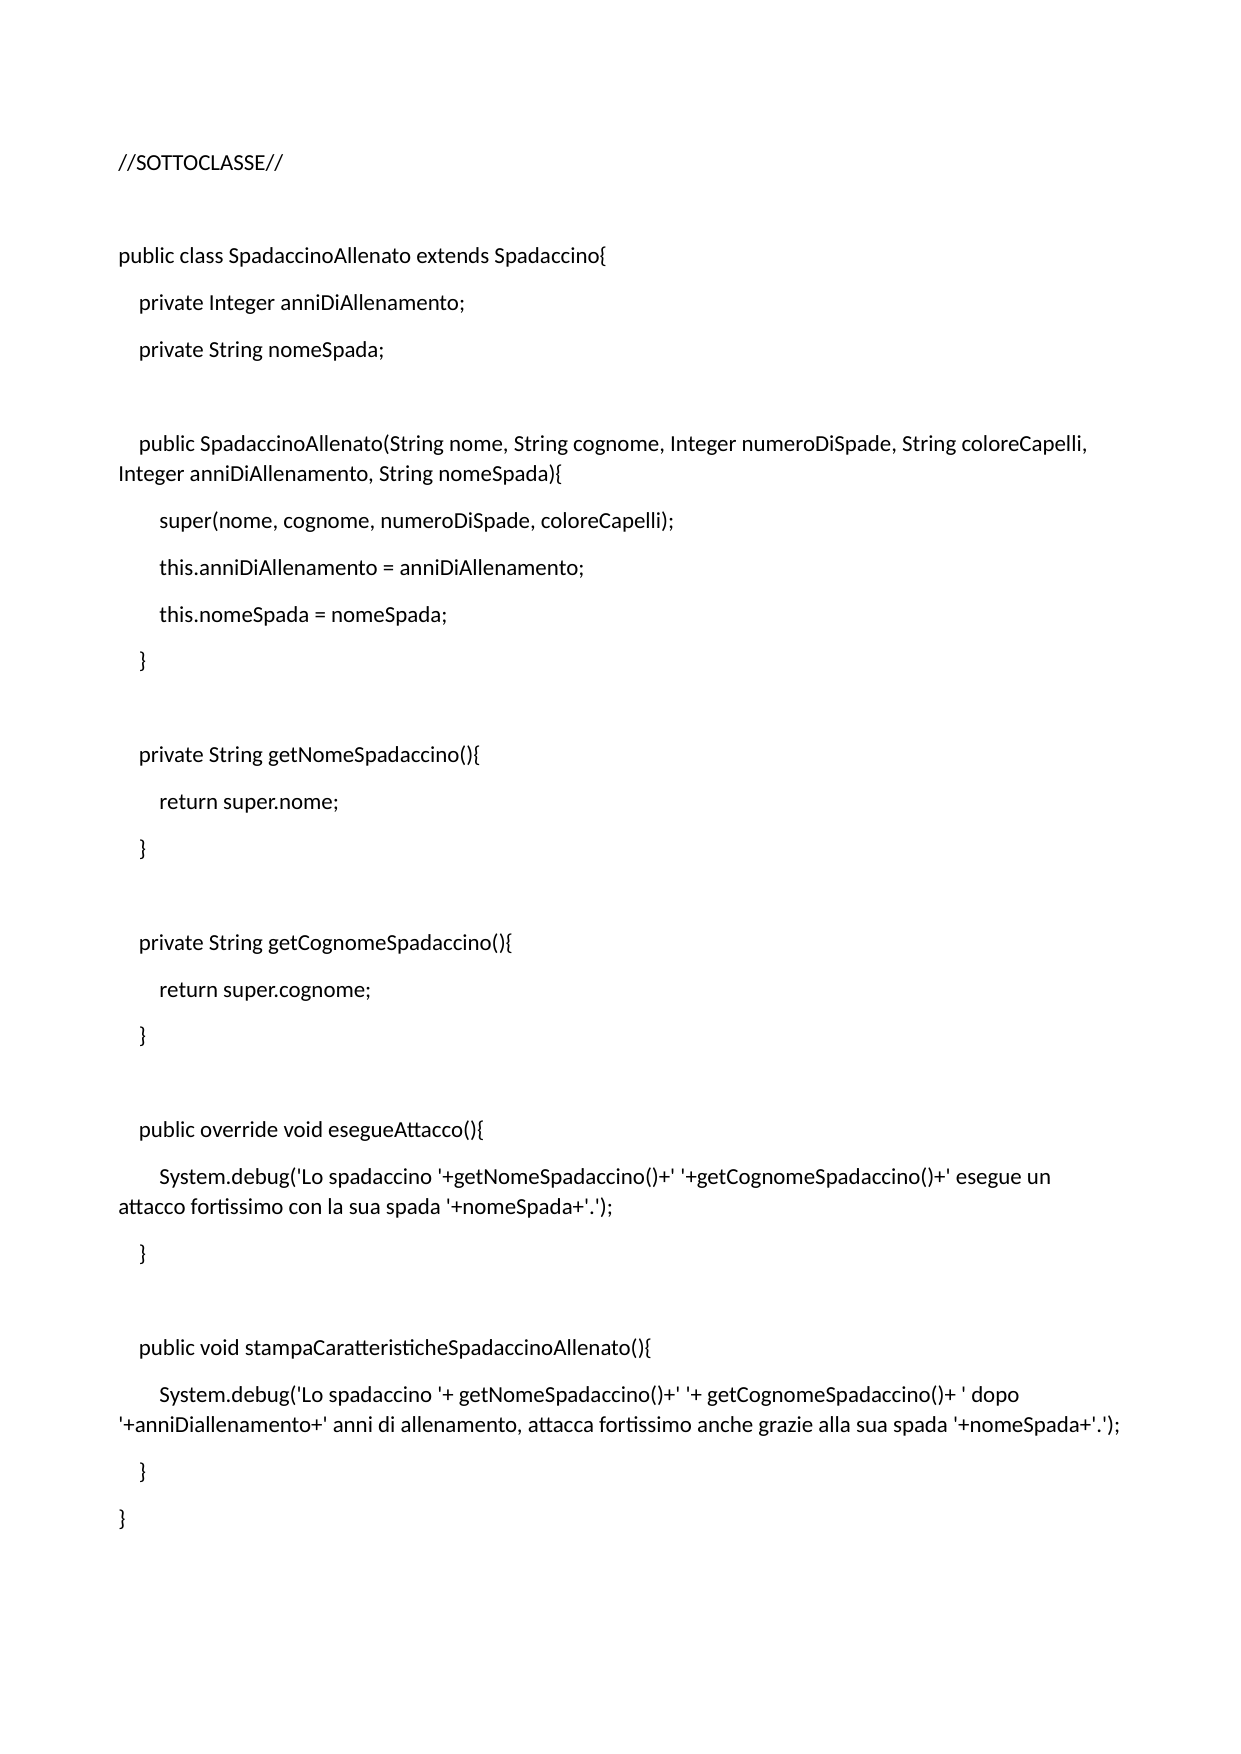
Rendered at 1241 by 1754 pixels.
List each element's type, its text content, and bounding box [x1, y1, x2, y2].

text public void stampaCaratteristicheSpadaccinoAllenato(){ [118, 1333, 1122, 1361]
text } [118, 1239, 1122, 1267]
text super(nome, cognome, numeroDiSpade, coloreCapelli); [118, 506, 1122, 534]
text public SpadaccinoAllenato(String nome, String cognome, Integer numeroDiSpade, String coloreCapelli, Integer anniDiAllenamento, String nomeSpada){ [118, 429, 1122, 487]
text private String getNomeSpadaccino(){ [118, 740, 1122, 768]
text private String nomeSpada; [118, 335, 1122, 363]
text } [118, 1022, 1122, 1049]
text } [118, 1504, 1122, 1532]
text } [118, 834, 1122, 862]
text return super.cognome; [118, 975, 1122, 1003]
text System.debug('Lo spadaccino '+getNomeSpadaccino()+' '+getCognomeSpadaccino()+' esegue un attacco fortissimo con la sua spada '+nomeSpada+'.'); [118, 1162, 1122, 1220]
text //SOTTOCLASSE// [118, 148, 1122, 176]
text this.anniDiAllenamento = anniDiAllenamento; [118, 553, 1122, 581]
text } [118, 647, 1122, 674]
text private String getCognomeSpadaccino(){ [118, 928, 1122, 956]
text public override void esegueAttacco(){ [118, 1115, 1122, 1143]
text System.debug('Lo spadaccino '+ getNomeSpadaccino()+' '+ getCognomeSpadaccino()+ ' dopo '+anniDiallenamento+' anni di allenamento, attacca fortissimo anche grazie alla sua spada '+nomeSpada+'.'); [118, 1380, 1122, 1438]
text public class SpadaccinoAllenato extends Spadaccino{ [118, 241, 1122, 269]
text } [118, 1457, 1122, 1485]
text private Integer anniDiAllenamento; [118, 288, 1122, 316]
text return super.nome; [118, 787, 1122, 815]
text this.nomeSpada = nomeSpada; [118, 600, 1122, 628]
